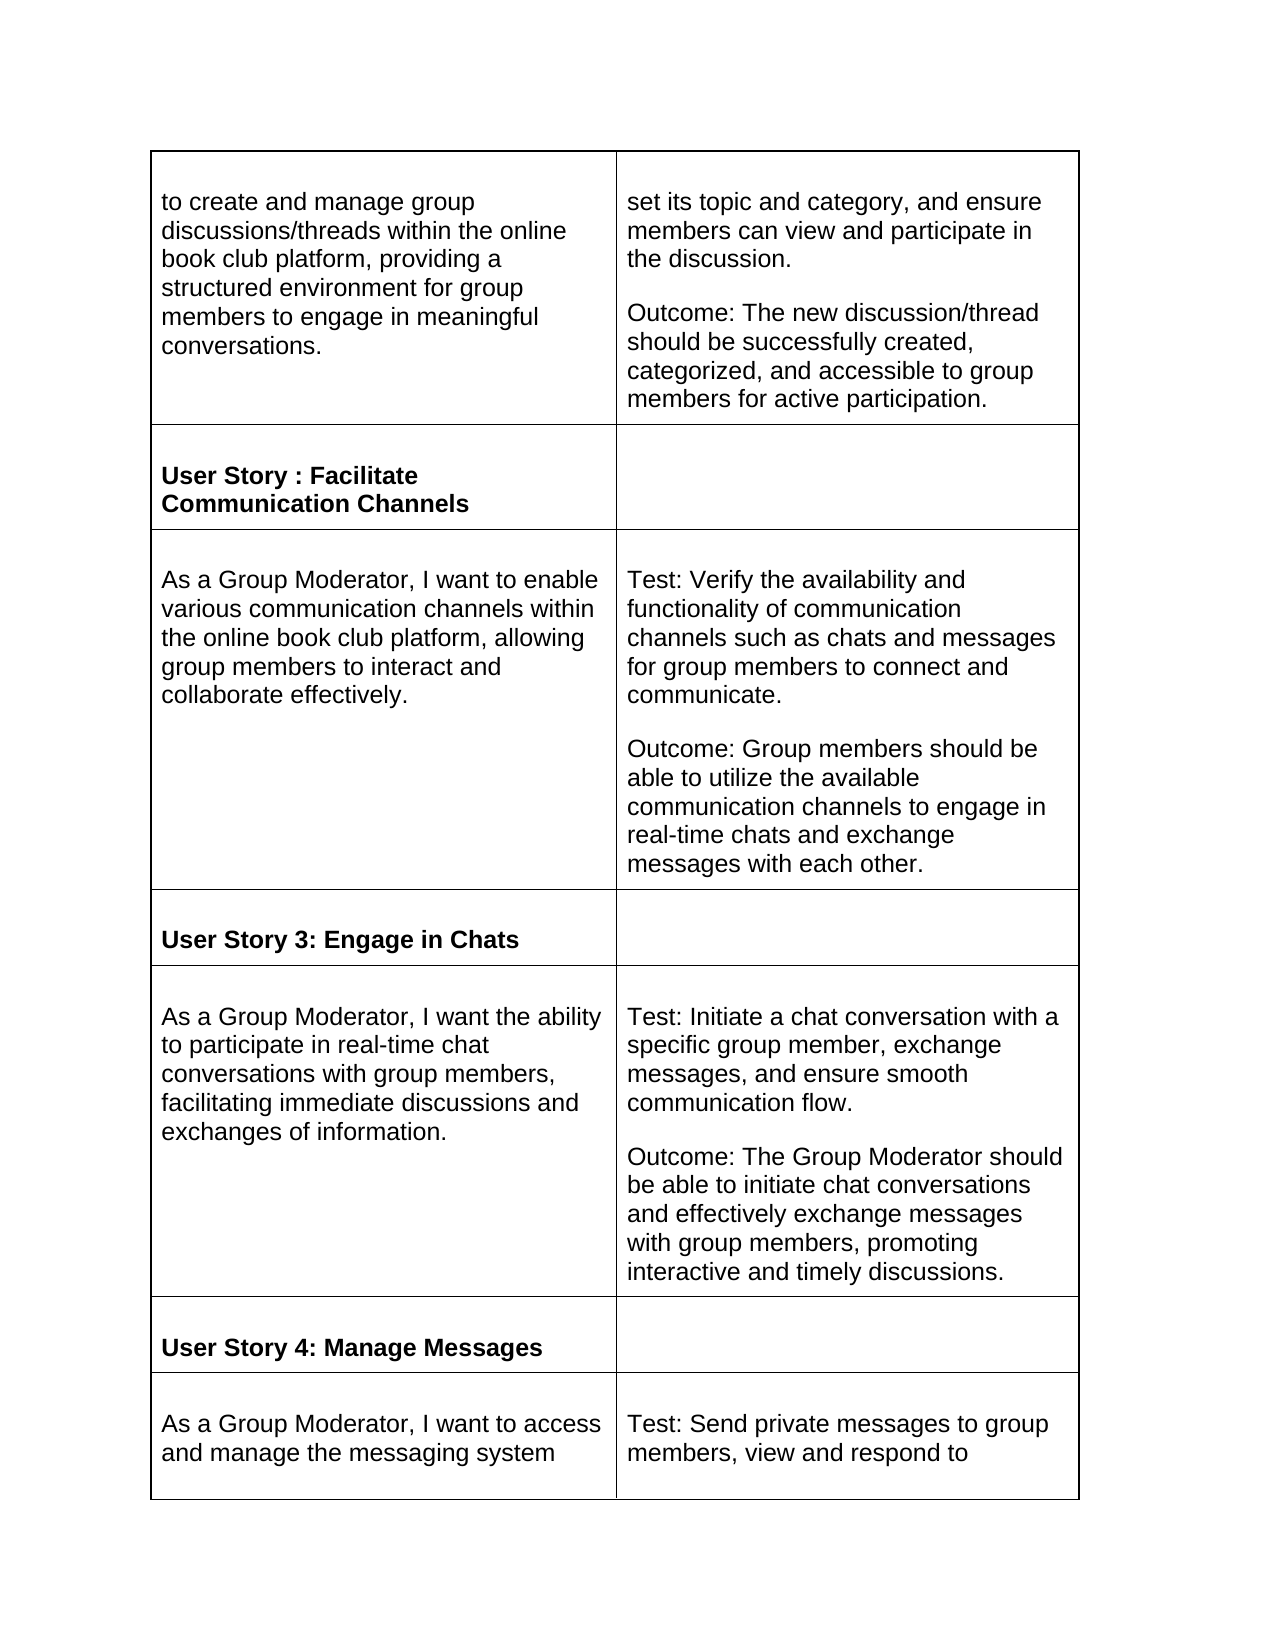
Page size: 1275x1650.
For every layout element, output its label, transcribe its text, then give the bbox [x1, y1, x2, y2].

table_cell Test: Verify the availability and functionality of communication channels such as chats and messages for group members to connect and communicate. Outcome: Group members should be able to utilize the available communication channels to engage in real-time chats and exchange messages with each other. [617, 530, 1078, 888]
table_cell [617, 1297, 1078, 1372]
table_cell As a Group Moderator, I want the ability to participate in real-time chat conversations with group members, facilitating immediate discussions and exchanges of information. [152, 966, 616, 1296]
table_cell User Story : Facilitate Communication Channels [152, 425, 616, 528]
table_cell Test: Initiate a chat conversation with a specific group member, exchange messages, and ensure smooth communication flow. Outcome: The Group Moderator should be able to initiate chat conversations and effectively exchange messages with group members, promoting interactive and timely discussions. [617, 966, 1078, 1296]
table_cell User Story 4: Manage Messages [152, 1297, 616, 1372]
table_cell As a Group Moderator, I want to enable various communication channels within the online book club platform, allowing group members to interact and collaborate effectively. [152, 530, 616, 888]
table_cell User Story 3: Engage in Chats [152, 890, 616, 964]
table_cell [617, 890, 1078, 964]
table_cell [617, 425, 1078, 528]
